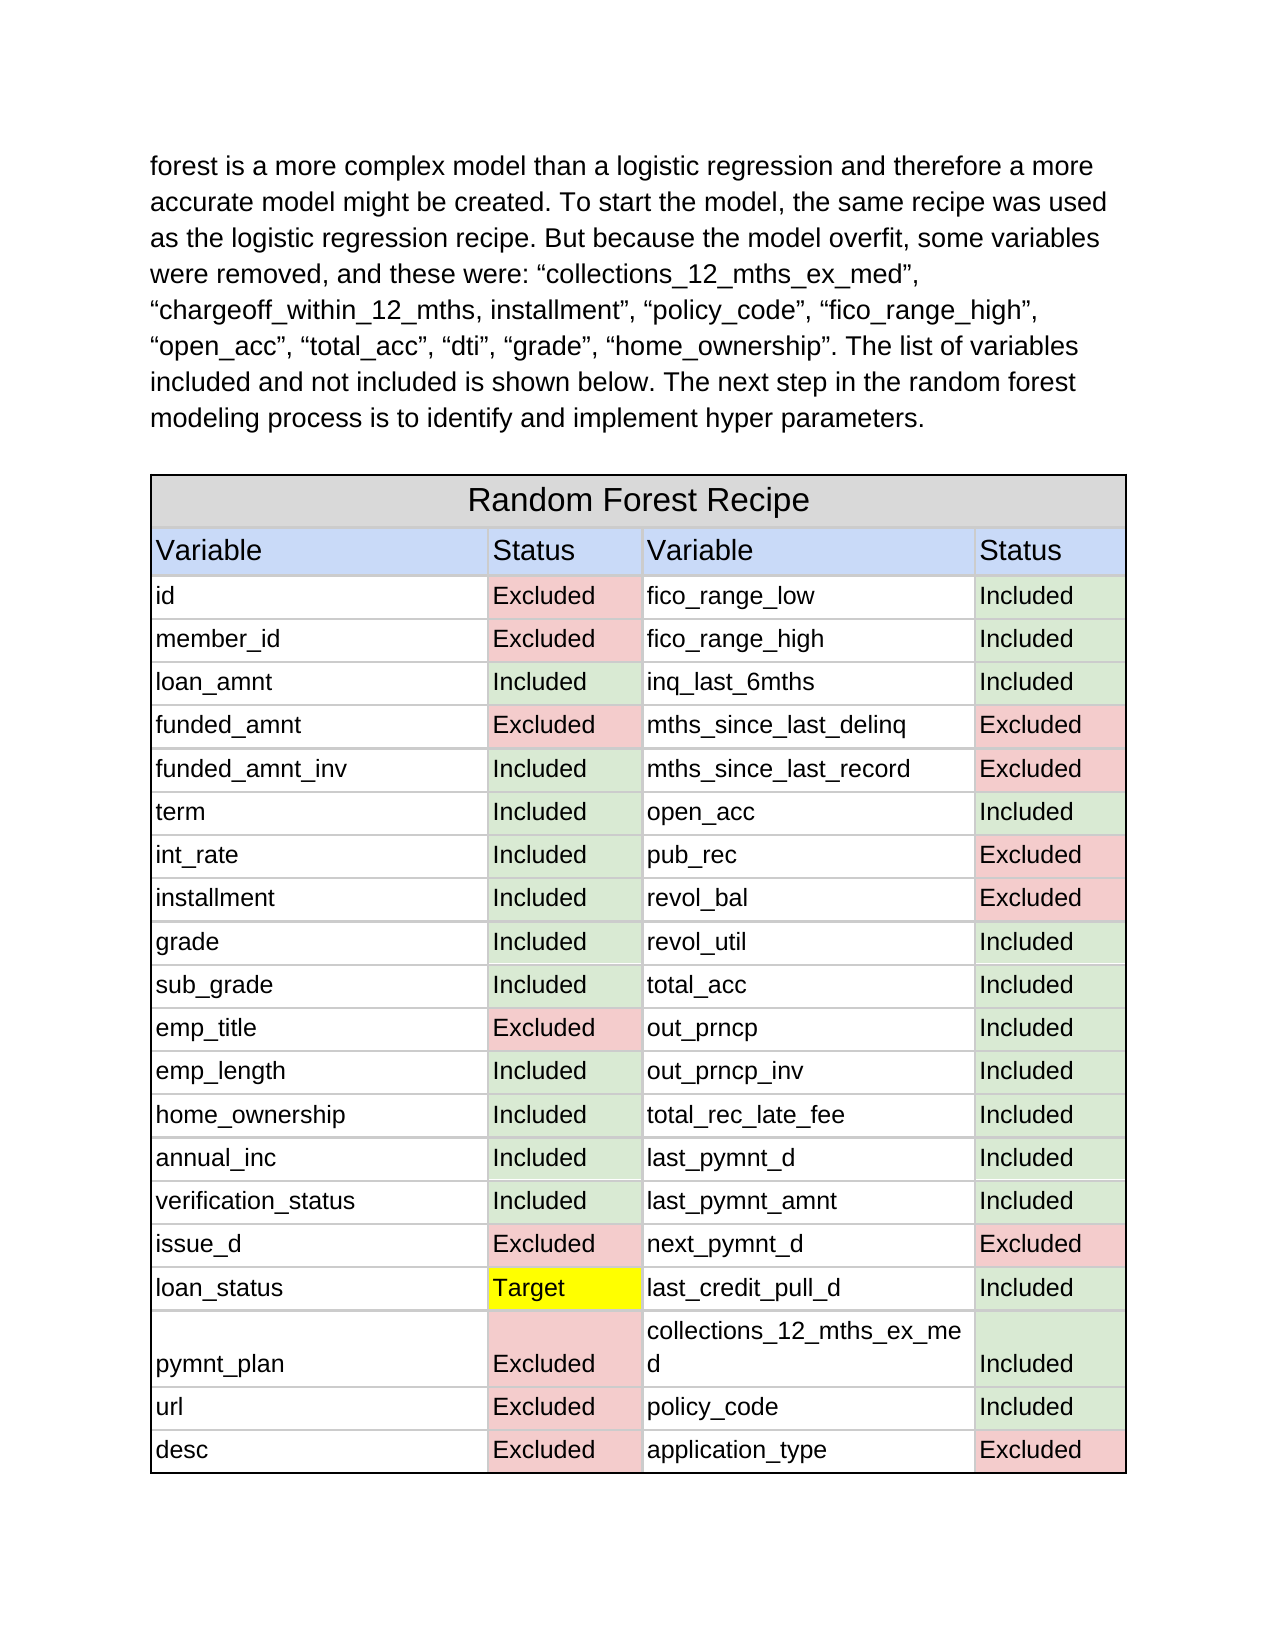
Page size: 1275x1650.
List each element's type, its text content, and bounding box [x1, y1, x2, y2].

table_cell loan_status [152, 1268, 487, 1309]
table_cell Status [976, 529, 1125, 574]
table_header Random Forest Recipe [152, 476, 1125, 526]
table_cell Variable [152, 529, 487, 574]
table_cell Included [489, 966, 641, 1007]
table_cell total_rec_late_fee [644, 1095, 974, 1136]
table_cell Excluded [489, 1431, 641, 1472]
table_cell out_prncp_inv [644, 1052, 974, 1093]
table_cell application_type [644, 1431, 974, 1472]
table_cell emp_title [152, 1009, 487, 1050]
table_cell mths_since_last_delinq [644, 706, 974, 747]
table_cell Excluded [976, 1431, 1125, 1472]
table_cell Excluded [489, 1009, 641, 1050]
table_cell Included [976, 1095, 1125, 1136]
table_cell Included [976, 663, 1125, 704]
table_cell Included [976, 966, 1125, 1007]
table_cell mths_since_last_record [644, 750, 974, 791]
table_cell Included [489, 793, 641, 834]
table_cell policy_code [644, 1388, 974, 1429]
table_cell Excluded [489, 1312, 641, 1386]
table_cell Excluded [489, 577, 641, 618]
table_cell Included [976, 577, 1125, 618]
table_cell annual_inc [152, 1139, 487, 1179]
table_cell verification_status [152, 1182, 487, 1223]
table_cell total_acc [644, 966, 974, 1007]
table_cell Included [976, 1139, 1125, 1179]
table_cell pub_rec [644, 836, 974, 877]
table_cell Included [976, 1009, 1125, 1050]
table_cell Excluded [489, 1225, 641, 1266]
table_cell Excluded [976, 879, 1125, 920]
table_cell pymnt_plan [152, 1312, 487, 1386]
table_cell Included [489, 1052, 641, 1093]
table_cell home_ownership [152, 1095, 487, 1136]
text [150, 150, 1125, 433]
table_cell revol_util [644, 923, 974, 963]
table_cell Status [489, 529, 641, 574]
table_cell installment [152, 879, 487, 920]
table_cell inq_last_6mths [644, 663, 974, 704]
table_cell Included [976, 923, 1125, 963]
table_cell desc [152, 1431, 487, 1472]
table_cell int_rate [152, 836, 487, 877]
table_cell funded_amnt [152, 706, 487, 747]
table_cell Included [489, 923, 641, 963]
table_cell member_id [152, 620, 487, 661]
table_cell Excluded [976, 836, 1125, 877]
table_cell Included [489, 1182, 641, 1223]
table_cell Included [489, 879, 641, 920]
table_cell grade [152, 923, 487, 963]
table_cell open_acc [644, 793, 974, 834]
table_cell issue_d [152, 1225, 487, 1266]
table_cell fico_range_low [644, 577, 974, 618]
table_cell Variable [644, 529, 974, 574]
table_cell Included [489, 1139, 641, 1179]
table_cell Included [976, 1388, 1125, 1429]
table_cell term [152, 793, 487, 834]
table_cell loan_amnt [152, 663, 487, 704]
table_cell Excluded [489, 620, 641, 661]
table_cell Excluded [489, 1388, 641, 1429]
table_cell Included [976, 793, 1125, 834]
table_cell Included [976, 620, 1125, 661]
table_cell Included [489, 1095, 641, 1136]
table_cell sub_grade [152, 966, 487, 1007]
table_cell collections_12_mths_ex_med [644, 1312, 974, 1386]
table_cell revol_bal [644, 879, 974, 920]
table_cell Included [976, 1052, 1125, 1093]
table_cell last_credit_pull_d [644, 1268, 974, 1309]
table_cell url [152, 1388, 487, 1429]
table_cell emp_length [152, 1052, 487, 1093]
table_cell last_pymnt_amnt [644, 1182, 974, 1223]
table_cell Excluded [976, 750, 1125, 791]
table_cell fico_range_high [644, 620, 974, 661]
table_cell Included [489, 836, 641, 877]
table_cell Included [976, 1182, 1125, 1223]
table_cell Included [976, 1312, 1125, 1386]
table_cell Target [489, 1268, 641, 1309]
table_cell Included [489, 750, 641, 791]
table_cell Excluded [976, 1225, 1125, 1266]
table_cell Excluded [976, 706, 1125, 747]
table_cell funded_amnt_inv [152, 750, 487, 791]
table_cell last_pymnt_d [644, 1139, 974, 1179]
table_cell Excluded [489, 706, 641, 747]
table_cell id [152, 577, 487, 618]
table_cell out_prncp [644, 1009, 974, 1050]
table_cell Included [489, 663, 641, 704]
table_cell Included [976, 1268, 1125, 1309]
table_cell next_pymnt_d [644, 1225, 974, 1266]
